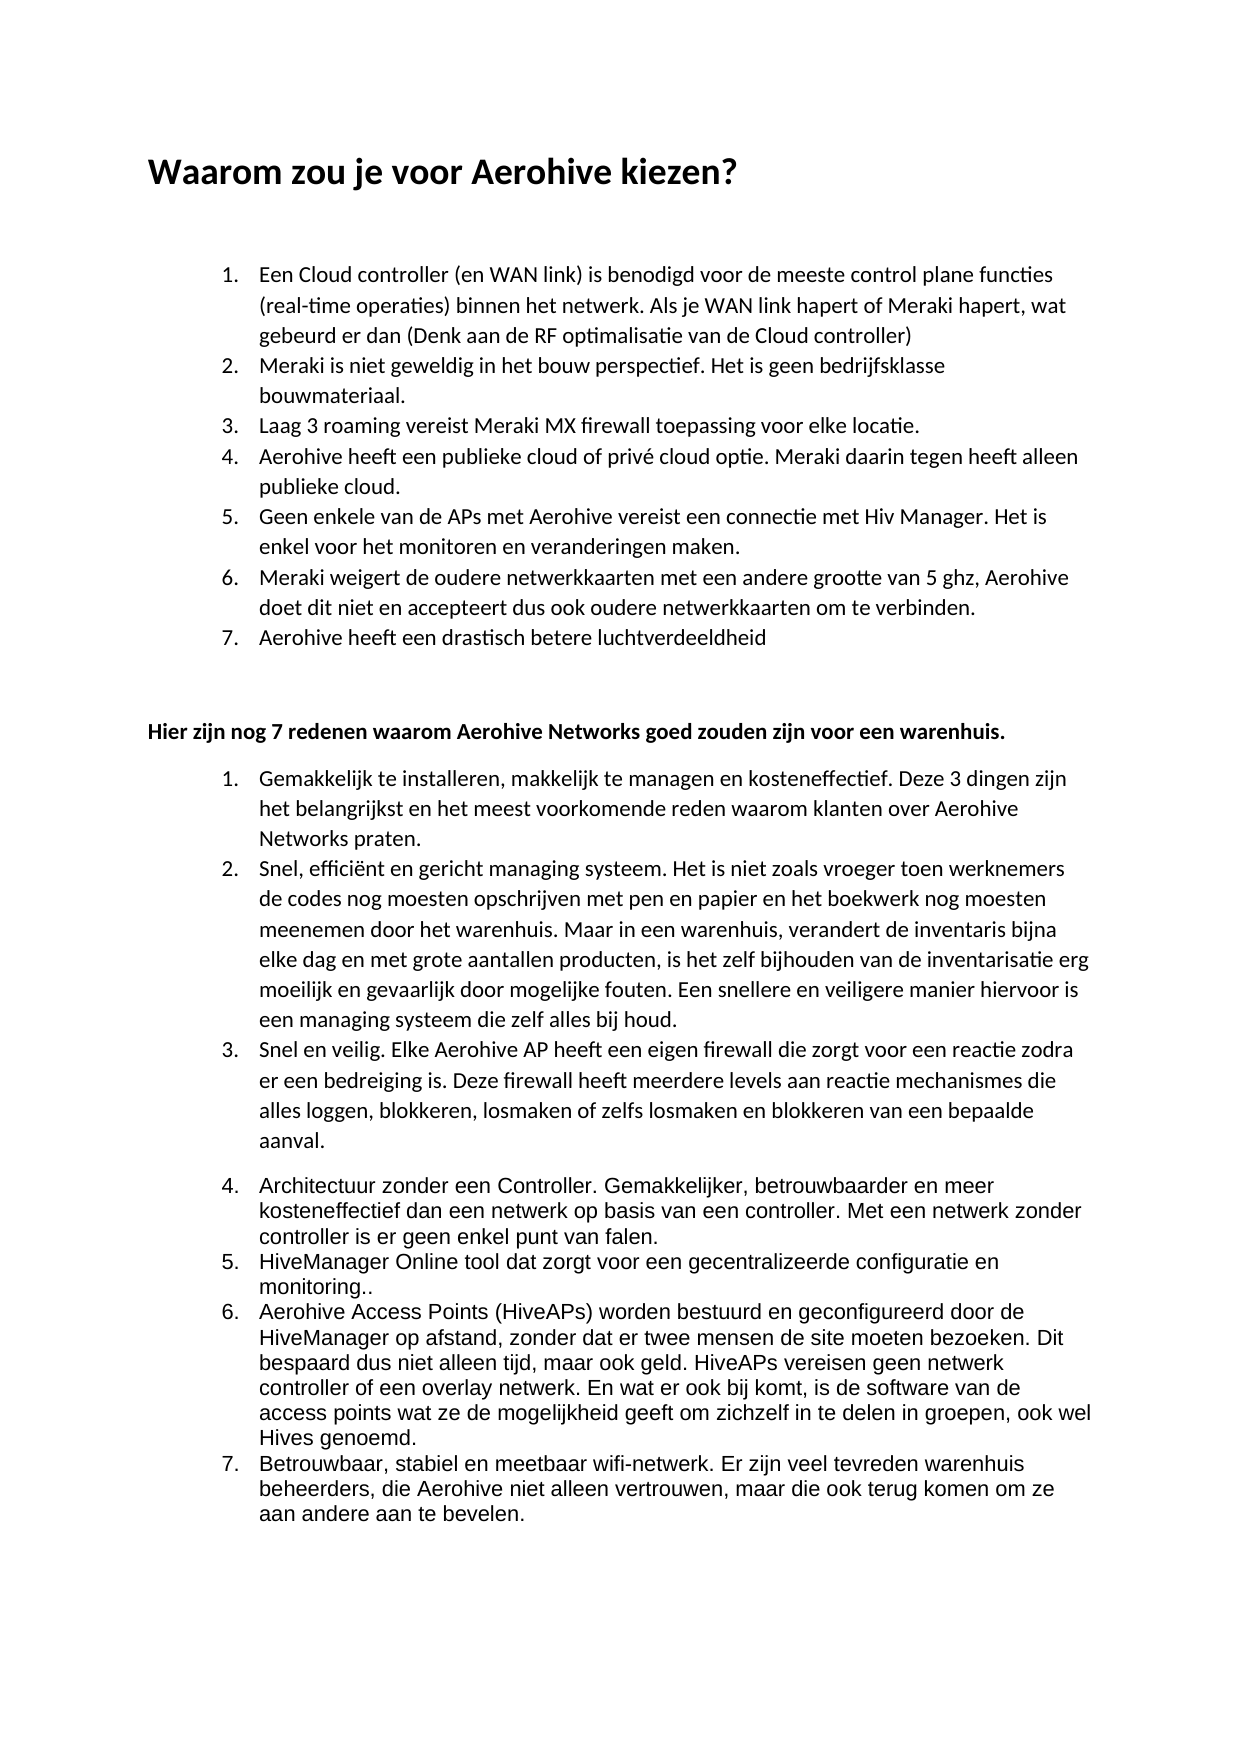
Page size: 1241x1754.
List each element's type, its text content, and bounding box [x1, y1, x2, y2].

text Hier zijn nog 7 redenen waarom Aerohive Networks goed zouden zijn voor een warenhuis. [148, 717, 1093, 745]
list Aerohive Access Points (HiveAPs) worden bestuurd en geconfigureerd door de HiveManager op afstand, zonder dat er twee mensen de site moeten bezoeken. Dit bespaard dus niet alleen tijd, maar ook geld. HiveAPs vereisen geen netwerk controller of een overlay netwerk. En wat er ook bij komt, is de software van de access points wat ze de mogelijkheid geeft om zichzelf in te delen in groepen, ook wel Hives genoemd. [221, 1299, 1093, 1450]
list Meraki weigert de oudere netwerkkaarten met een andere grootte van 5 ghz, Aerohive doet dit niet en accepteert dus ook oudere netwerkkaarten om te verbinden. [221, 563, 1093, 621]
list Meraki is niet geweldig in het bouw perspectief. Het is geen bedrijfsklasse bouwmateriaal. [221, 351, 1093, 409]
list Betrouwbaar, stabiel en meetbaar wifi-netwerk. Er zijn veel tevreden warenhuis beheerders, die Aerohive niet alleen vertrouwen, maar die ook terug komen om ze aan andere aan te bevelen. [221, 1450, 1093, 1526]
list Laag 3 roaming vereist Meraki MX firewall toepassing voor elke locatie. [221, 412, 1093, 440]
list Een Cloud controller (en WAN link) is benodigd voor de meeste control plane functies (real-time operaties) binnen het netwerk. Als je WAN link hapert of Meraki hapert, wat gebeurd er dan (Denk aan de RF optimalisatie van de Cloud controller) [221, 261, 1093, 349]
list HiveManager Online tool dat zorgt voor een gecentralizeerde configuratie en monitoring.. [221, 1249, 1093, 1299]
list Gemakkelijk te installeren, makkelijk te managen en kosteneffectief. Deze 3 dingen zijn het belangrijkst en het meest voorkomende reden waarom klanten over Aerohive Networks praten. [221, 764, 1093, 852]
list Aerohive heeft een drastisch betere luchtverdeeldheid [221, 623, 1093, 651]
list Aerohive heeft een publieke cloud of privé cloud optie. Meraki daarin tegen heeft alleen publieke cloud. [221, 442, 1093, 500]
list Architectuur zonder een Controller. Gemakkelijker, betrouwbaarder en meer kosteneffectief dan een netwerk op basis van een controller. Met een netwerk zonder controller is er geen enkel punt van falen. [221, 1173, 1093, 1249]
list Snel en veilig. Elke Aerohive AP heeft een eigen firewall die zorgt voor een reactie zodra er een bedreiging is. Deze firewall heeft meerdere levels aan reactie mechanismes die alles loggen, blokkeren, losmaken of zelfs losmaken en blokkeren van een bepaalde aanval. [221, 1036, 1093, 1154]
text Waarom zou je voor Aerohive kiezen? [148, 148, 1093, 193]
list Geen enkele van de APs met Aerohive vereist een connectie met Hiv Manager. Het is enkel voor het monitoren en veranderingen maken. [221, 502, 1093, 561]
list Snel, efficiënt en gericht managing systeem. Het is niet zoals vroeger toen werknemers de codes nog moesten opschrijven met pen en papier en het boekwerk nog moesten meenemen door het warenhuis. Maar in een warenhuis, verandert de inventaris bijna elke dag en met grote aantallen producten, is het zelf bijhouden van de inventarisatie erg moeilijk en gevaarlijk door mogelijke fouten. Een snellere en veiligere manier hiervoor is een managing systeem die zelf alles bij houd. [221, 854, 1093, 1033]
